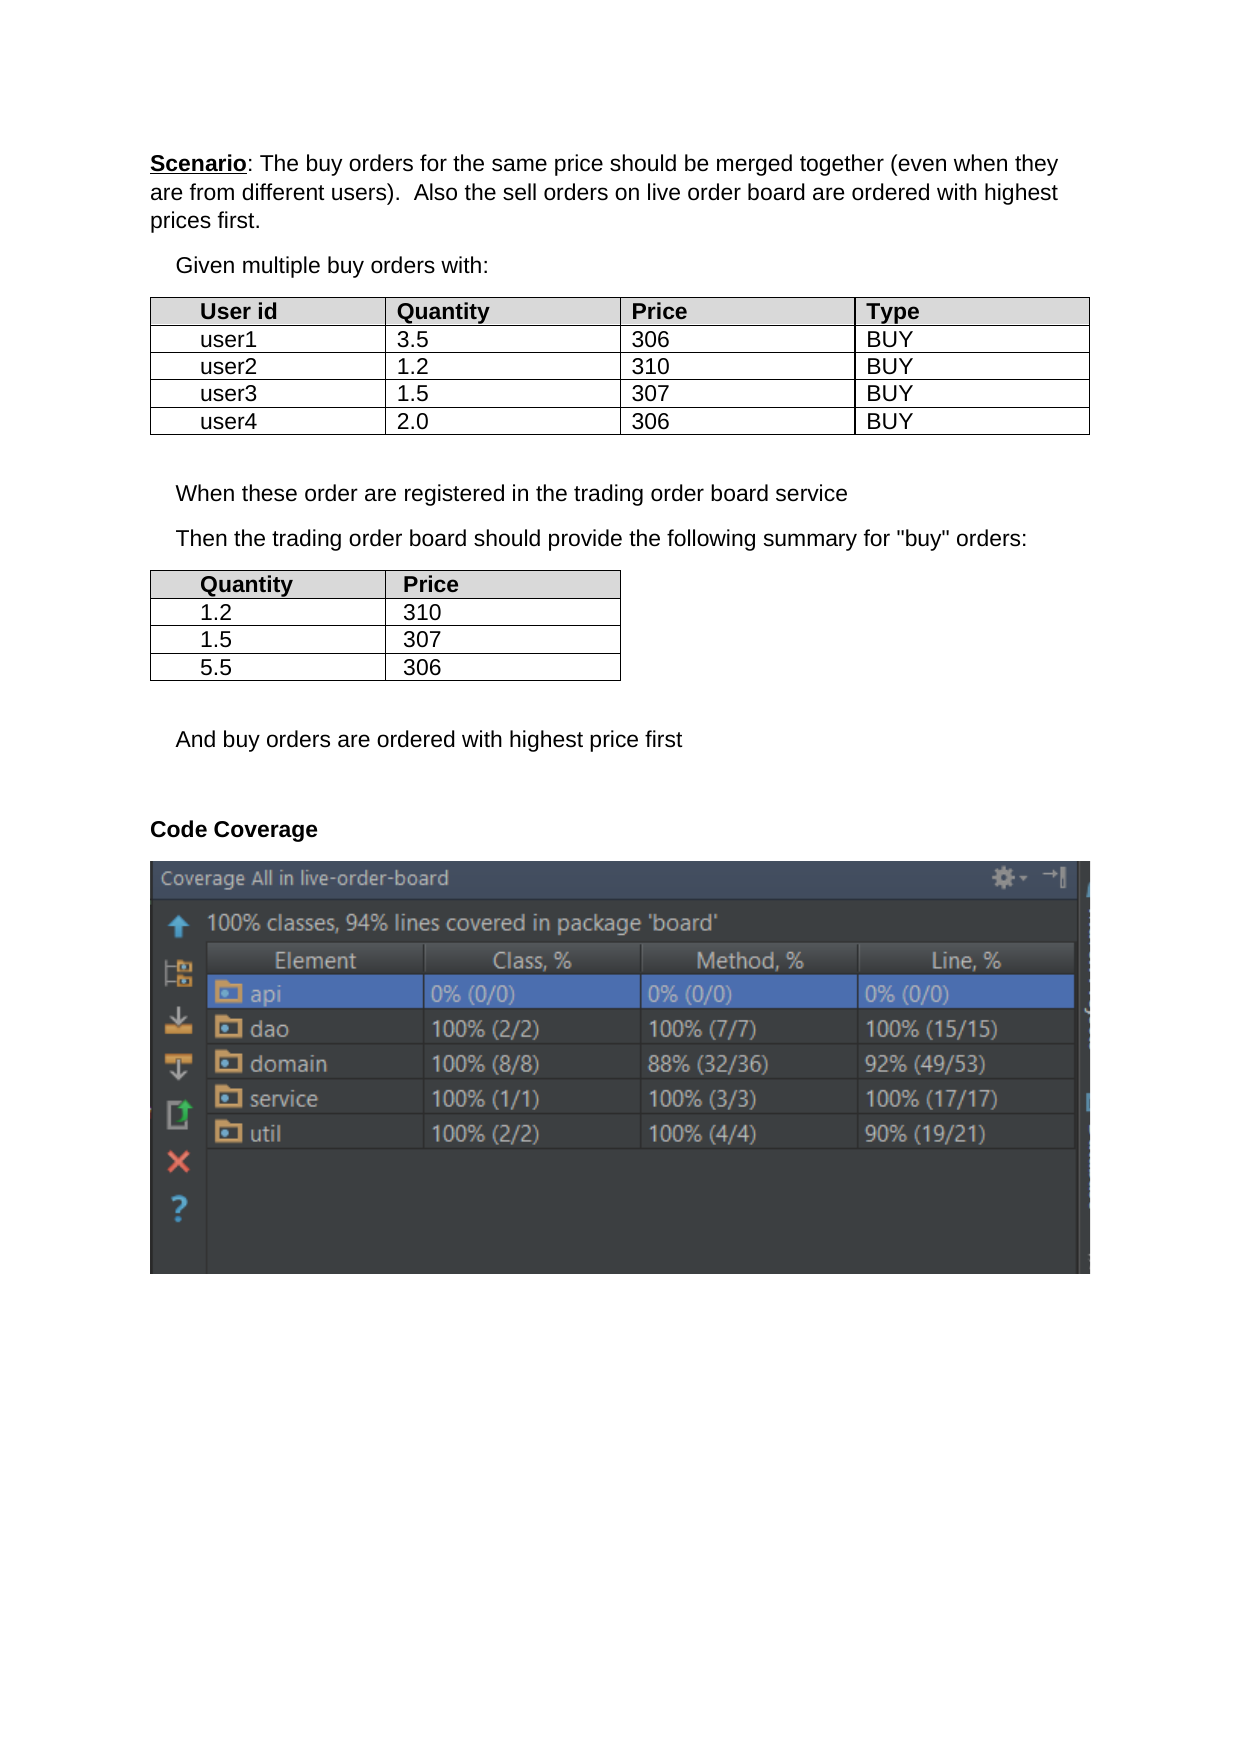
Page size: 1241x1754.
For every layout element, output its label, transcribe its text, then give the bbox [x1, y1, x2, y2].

text Code Coverage [150, 816, 1090, 843]
text Scenario: The buy orders for the same price should be merged together (even when they are from different users). Also the sell orders on live order board are ordered with highest prices first. [150, 150, 1090, 233]
table_cell BUY [856, 408, 1089, 434]
table_cell 307 [621, 380, 854, 407]
table_cell 1.5 [386, 380, 620, 407]
table_cell user4 [151, 408, 385, 434]
table_cell 1.2 [151, 599, 385, 625]
table_header Quantity [386, 298, 620, 324]
table_header User id [151, 298, 385, 324]
table_cell 307 [386, 626, 620, 653]
table_header Price [621, 298, 854, 324]
table_header Price [386, 571, 620, 598]
table_cell user1 [151, 326, 385, 352]
table_cell BUY [856, 380, 1089, 407]
table_cell BUY [856, 353, 1089, 379]
text Then the trading order board should provide the following summary for "buy" orders: [150, 525, 1090, 552]
table_cell 5.5 [151, 654, 385, 680]
table_cell 306 [621, 326, 854, 352]
table_cell 310 [386, 599, 620, 625]
text Given multiple buy orders with: [150, 252, 1090, 278]
table_cell 306 [621, 408, 854, 434]
picture [150, 861, 1091, 1274]
table_cell 1.5 [151, 626, 385, 653]
table_cell 310 [621, 353, 854, 379]
table_cell user2 [151, 353, 385, 379]
table_header Type [856, 298, 1089, 324]
text When these order are registered in the trading order board service [150, 480, 1090, 507]
table_cell user3 [151, 380, 385, 407]
table_cell 2.0 [386, 408, 620, 434]
table_cell 3.5 [386, 326, 620, 352]
table_cell BUY [856, 326, 1089, 352]
table_header Quantity [151, 571, 385, 598]
table_cell 1.2 [386, 353, 620, 379]
table_cell 306 [386, 654, 620, 680]
text And buy orders are ordered with highest price first [150, 726, 1090, 752]
